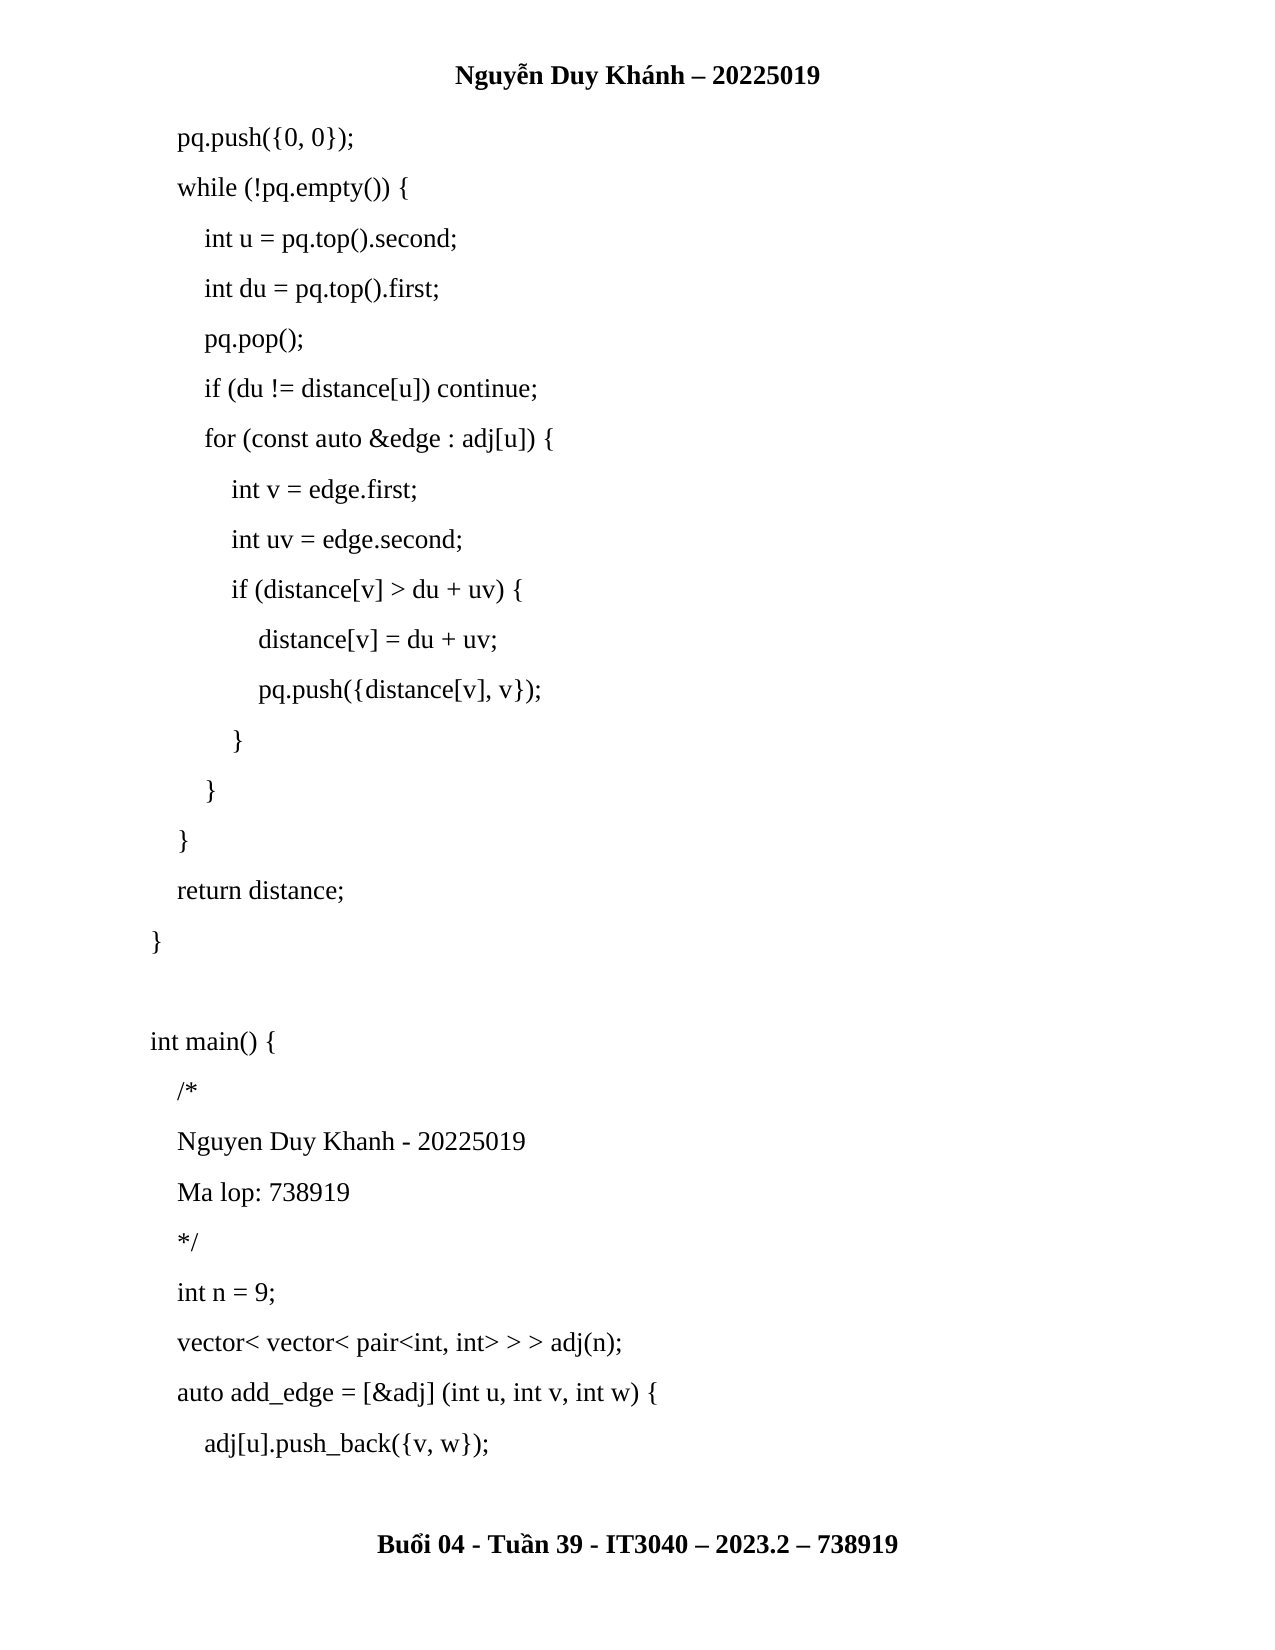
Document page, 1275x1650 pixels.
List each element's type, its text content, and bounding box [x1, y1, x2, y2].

text } [150, 824, 1125, 855]
text Ma lop: 738919 [150, 1176, 1125, 1207]
text /* [150, 1075, 1125, 1106]
text for (const auto &edge : adj[u]) { [150, 423, 1125, 454]
text distance[v] = du + uv; [150, 623, 1125, 654]
text if (distance[v] > du + uv) { [150, 573, 1125, 604]
text pq.push({distance[v], v}); [150, 674, 1125, 705]
text int du = pq.top().first; [150, 272, 1125, 303]
text adj[u].push_back({v, w}); [150, 1427, 1125, 1458]
text } [150, 774, 1125, 805]
text if (du != distance[u]) continue; [150, 372, 1125, 403]
text Nguyen Duy Khanh - 20225019 [150, 1126, 1125, 1157]
text int v = edge.first; [150, 473, 1125, 504]
text */ [150, 1226, 1125, 1257]
text int u = pq.top().second; [150, 222, 1125, 253]
text while (!pq.empty()) { [150, 172, 1125, 203]
text int main() { [150, 1025, 1125, 1056]
text pq.push({0, 0}); [150, 121, 1125, 152]
text return distance; [150, 874, 1125, 906]
text vector< vector< pair<int, int> > > adj(n); [150, 1326, 1125, 1357]
text } [150, 724, 1125, 755]
text auto add_edge = [&adj] (int u, int v, int w) { [150, 1377, 1125, 1408]
text } [150, 925, 1125, 956]
text int uv = edge.second; [150, 523, 1125, 554]
text int n = 9; [150, 1276, 1125, 1307]
text pq.pop(); [150, 322, 1125, 353]
